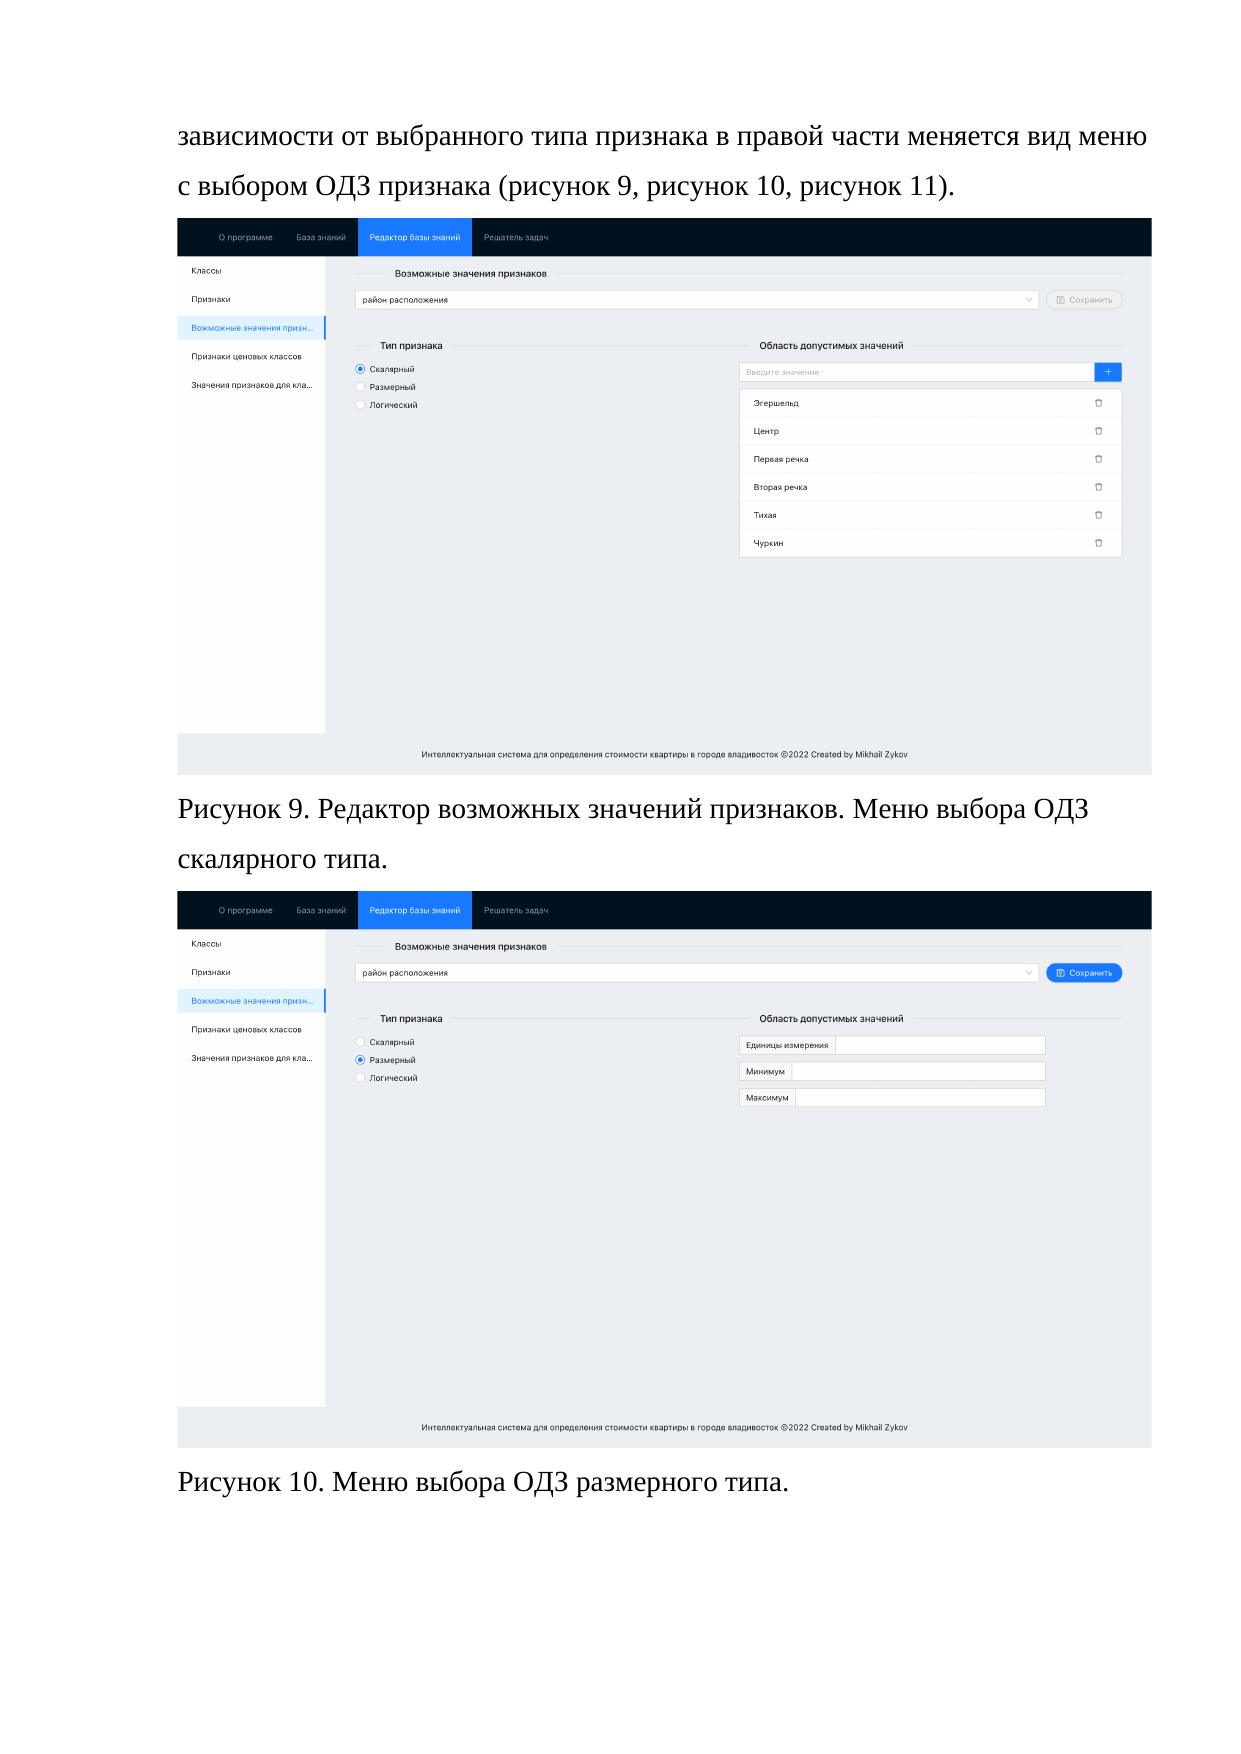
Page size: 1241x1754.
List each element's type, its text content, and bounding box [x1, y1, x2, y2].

text Рисунок 10. Меню выбора ОДЗ размерного типа. [177, 1464, 1152, 1497]
text Рисунок 9. Редактор возможных значений признаков. Меню выбора ОДЗ скалярного типа. [177, 791, 1152, 875]
picture [177, 218, 1152, 775]
picture [177, 891, 1152, 1448]
